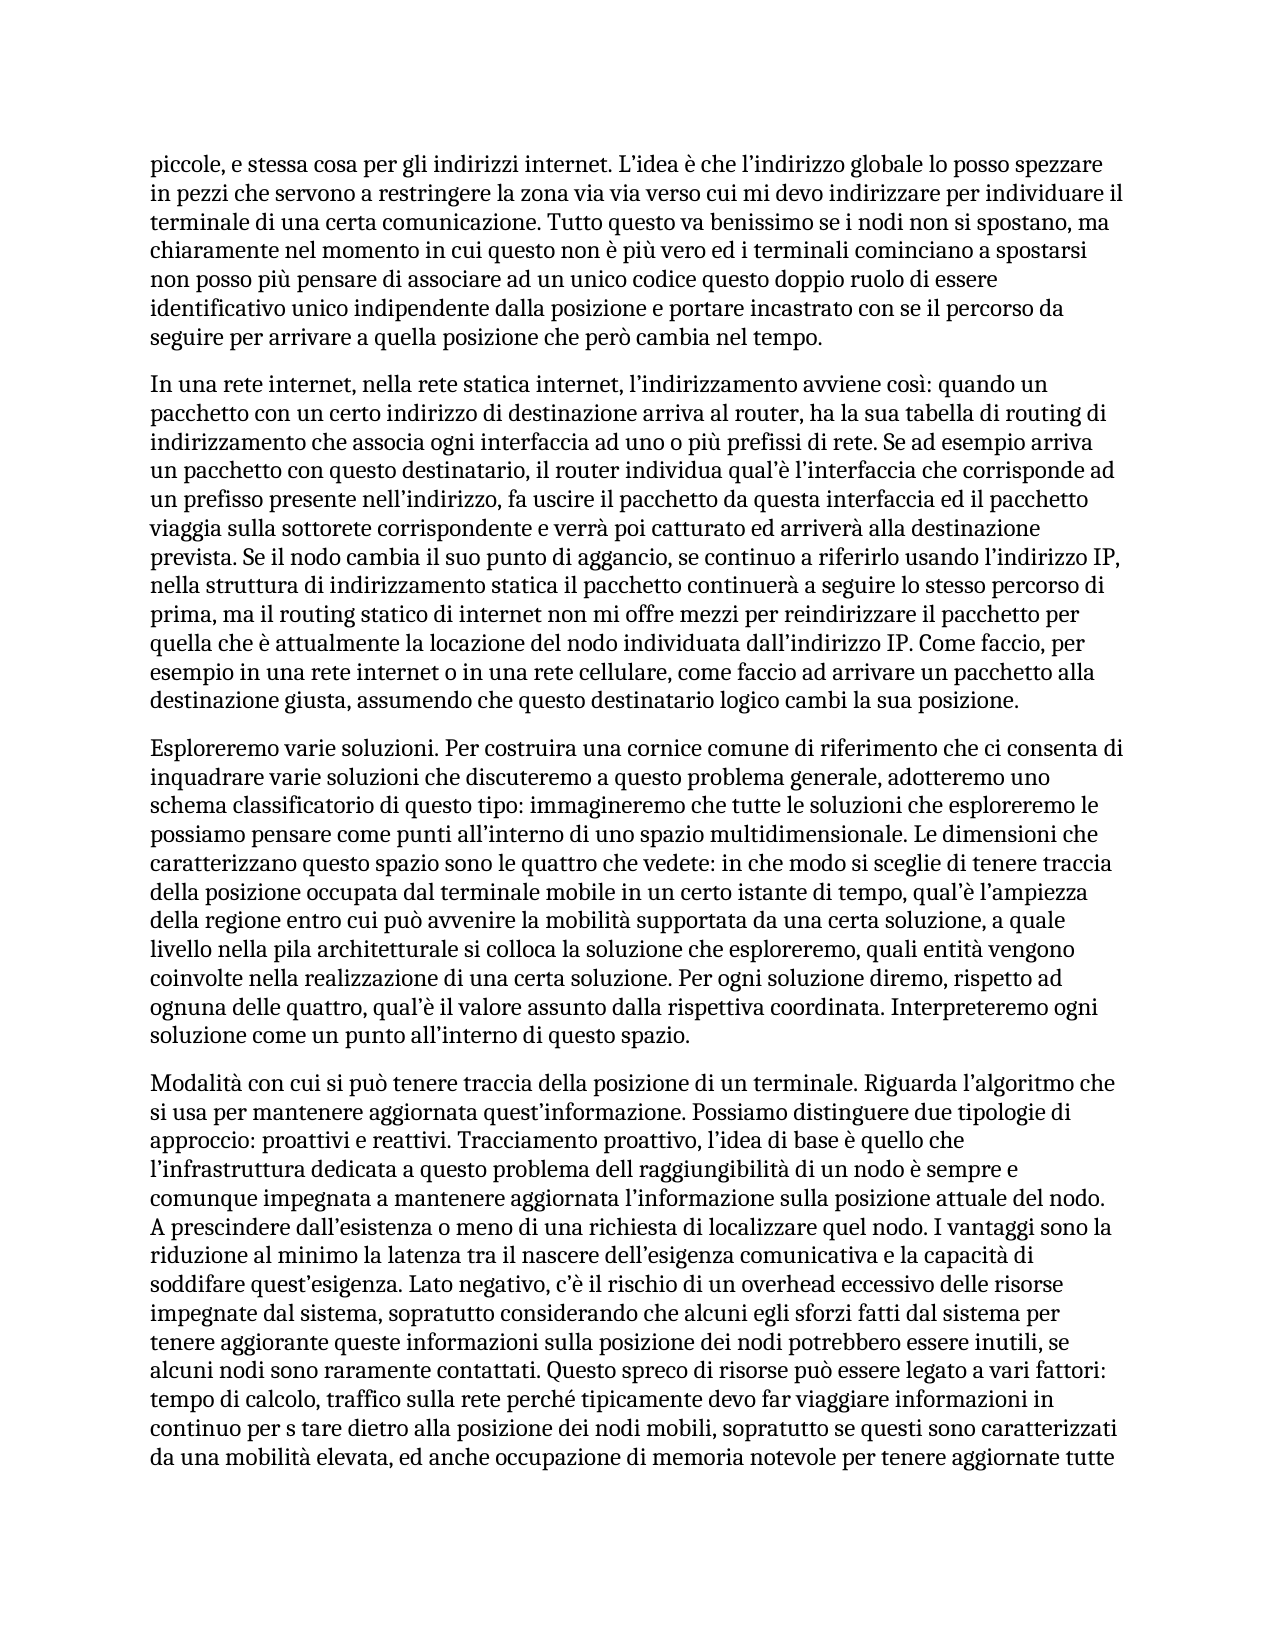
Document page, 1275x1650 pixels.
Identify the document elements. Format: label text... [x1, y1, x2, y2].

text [150, 150, 1125, 351]
text In una rete internet, nella rete statica internet, l’indirizzamento avviene così: quando un pacchetto con un certo indirizzo di destinazione arriva al router, ha la sua tabella di routing di indirizzamento che associa ogni interfaccia ad uno o più prefissi di rete. Se ad esempio arriva un pacchetto con questo destinatario, il router individua qual’è l’interfaccia che corrisponde ad un prefisso presente nell’indirizzo, fa uscire il pacchetto da questa interfaccia ed il pacchetto viaggia sulla sottorete corrispondente e verrà poi catturato ed arriverà alla destinazione prevista. Se il nodo cambia il suo punto di aggancio, se continuo a riferirlo usando l’indirizzo IP, nella struttura di indirizzamento statica il pacchetto continuerà a seguire lo stesso percorso di prima, ma il routing statico di internet non mi offre mezzi per reindirizzare il pacchetto per quella che è attualmente la locazione del nodo individuata dall’indirizzo IP. Come faccio, per esempio in una rete internet o in una rete cellulare, come faccio ad arrivare un pacchetto alla destinazione giusta, assumendo che questo destinatario logico cambi la sua posizione. [150, 370, 1125, 715]
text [150, 1069, 1125, 1471]
text Esploreremo varie soluzioni. Per costruira una cornice comune di riferimento che ci consenta di inquadrare varie soluzioni che discuteremo a questo problema generale, adotteremo uno schema classificatorio di questo tipo: immagineremo che tutte le soluzioni che esploreremo le possiamo pensare come punti all’interno di uno spazio multidimensionale. Le dimensioni che caratterizzano questo spazio sono le quattro che vedete: in che modo si sceglie di tenere traccia della posizione occupata dal terminale mobile in un certo istante di tempo, qual’è l’ampiezza della regione entro cui può avvenire la mobilità supportata da una certa soluzione, a quale livello nella pila architetturale si colloca la soluzione che esploreremo, quali entità vengono coinvolte nella realizzazione di una certa soluzione. Per ogni soluzione diremo, rispetto ad ognuna delle quattro, qual’è il valore assunto dalla rispettiva coordinata. Interpreteremo ogni soluzione come un punto all’interno di questo spazio. [150, 734, 1125, 1050]
